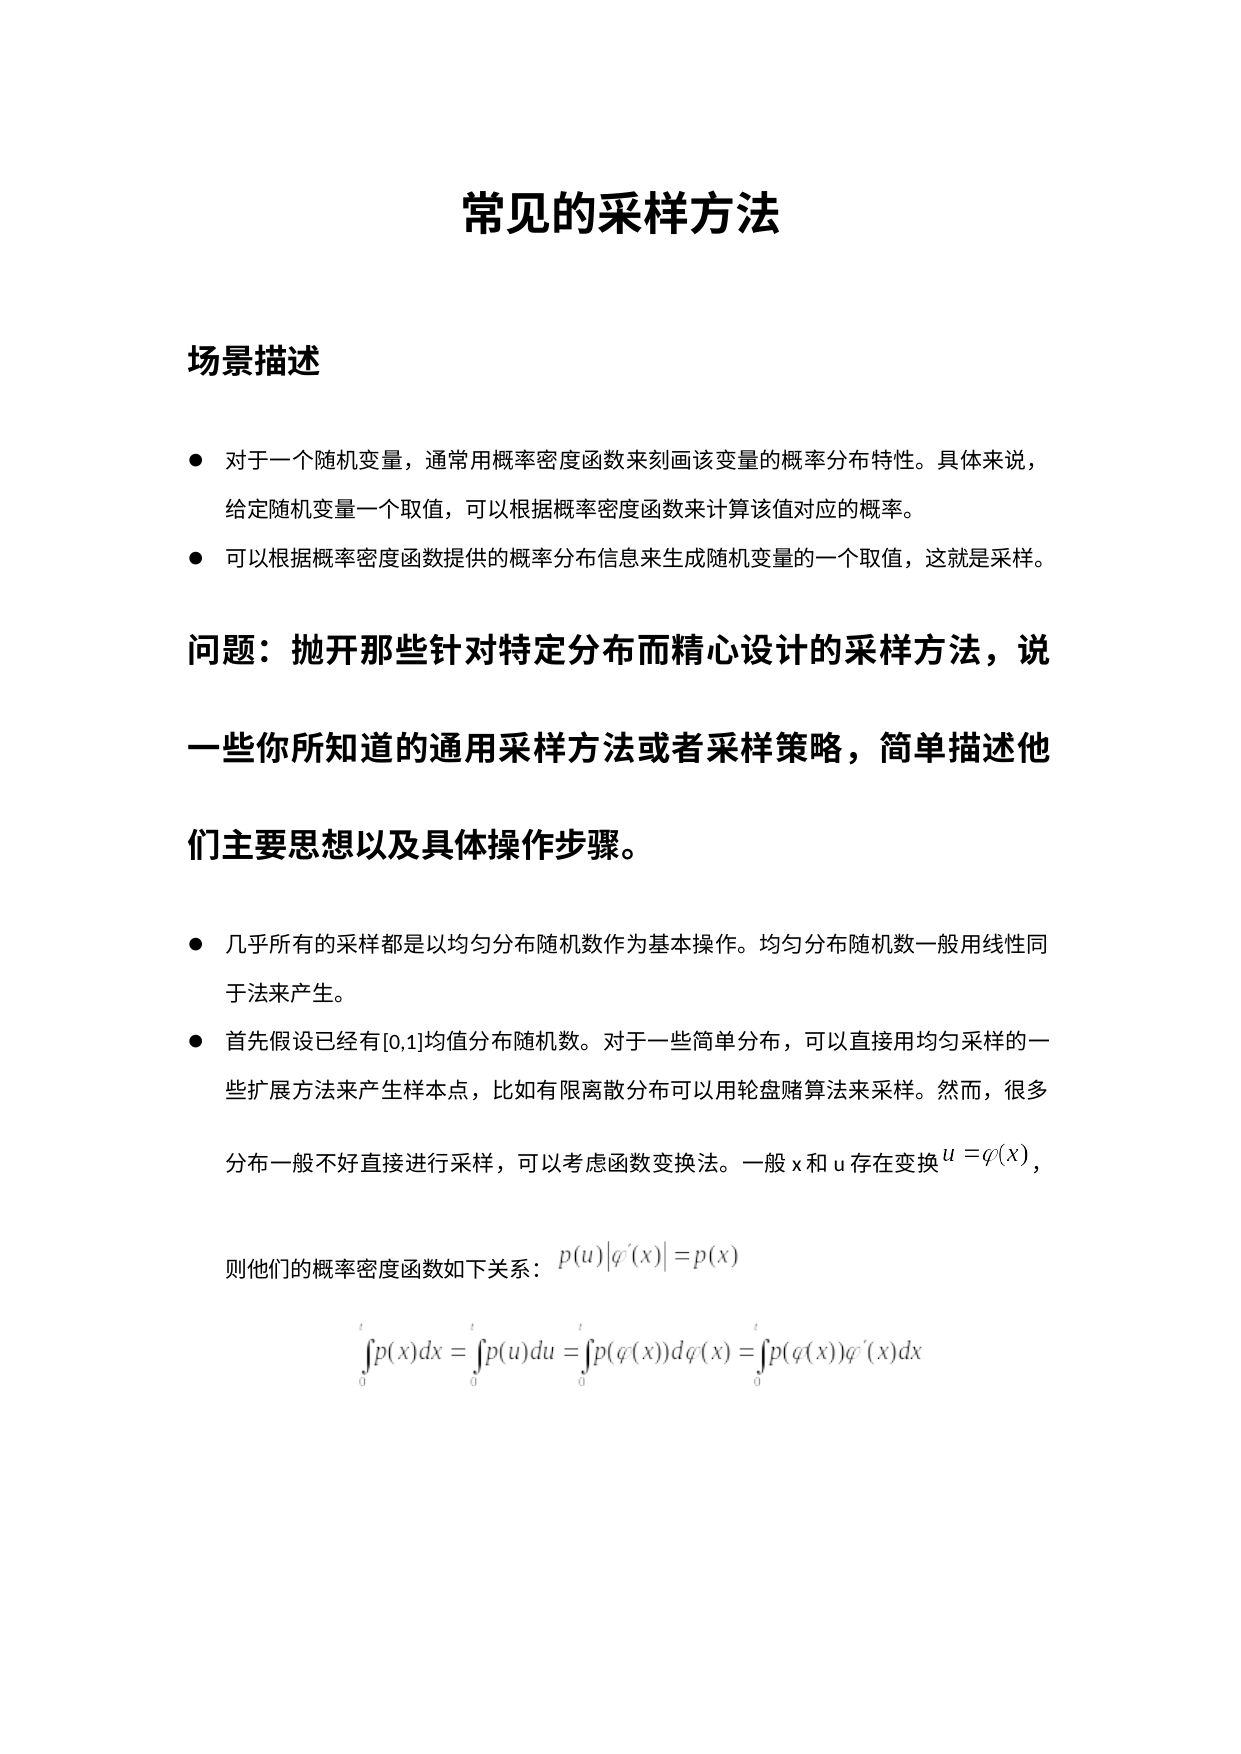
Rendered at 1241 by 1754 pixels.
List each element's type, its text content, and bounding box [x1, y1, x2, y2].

subtitle 场景描述 [187, 327, 1053, 392]
list 可以根据概率密度函数提供的概率分布信息来生成随机变量的一个取值，这就是采样。 [187, 540, 1053, 573]
subtitle 常见的采样方法 [187, 162, 1053, 259]
subtitle 问题：抛开那些针对特定分布而精心设计的采样方法，说一些你所知道的通用采样方法或者采样策略，简单描述他们主要思想以及具体操作步骤。 [187, 616, 1053, 876]
list 几乎所有的采样都是以均匀分布随机数作为基本操作。均匀分布随机数一般用线性同于法来产生。 [187, 927, 1053, 1008]
list 对于一个随机变量，通常用概率密度函数来刻画该变量的概率分布特性。具体来说，给定随机变量一个取值，可以根据概率密度函数来计算该值对应的概率。 [187, 443, 1053, 524]
list 首先假设已经有[0,1]均值分布随机数。对于一些简单分布，可以直接用均匀采样的一些扩展方法来产生样本点，比如有限离散分布可以用轮盘赌算法来采样。然而，很多分布一般不好直接进行采样，可以考虑函数变换法。一般x和u存在变换，则他们的概率密度函数如下关系： [187, 1024, 1053, 1300]
